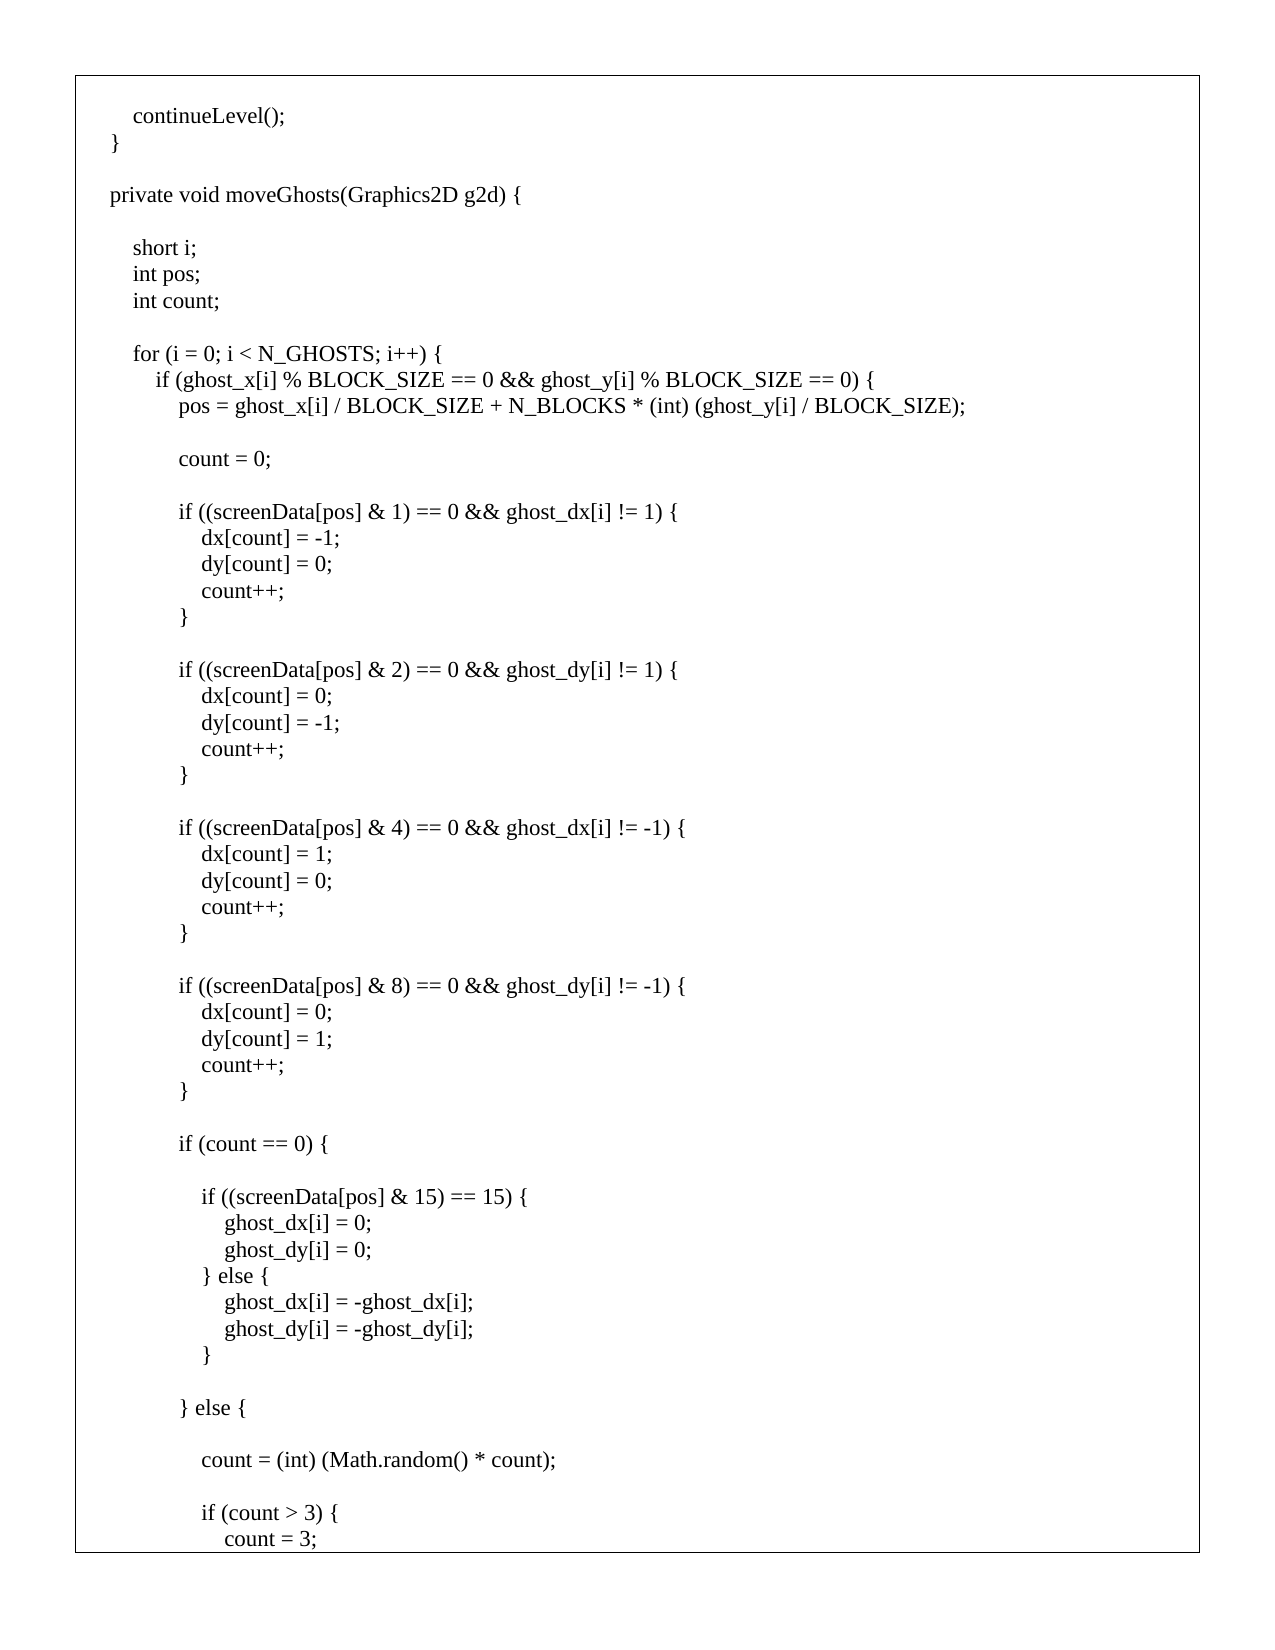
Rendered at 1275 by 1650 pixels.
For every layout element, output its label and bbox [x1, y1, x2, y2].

table_header [76, 76, 1199, 1552]
